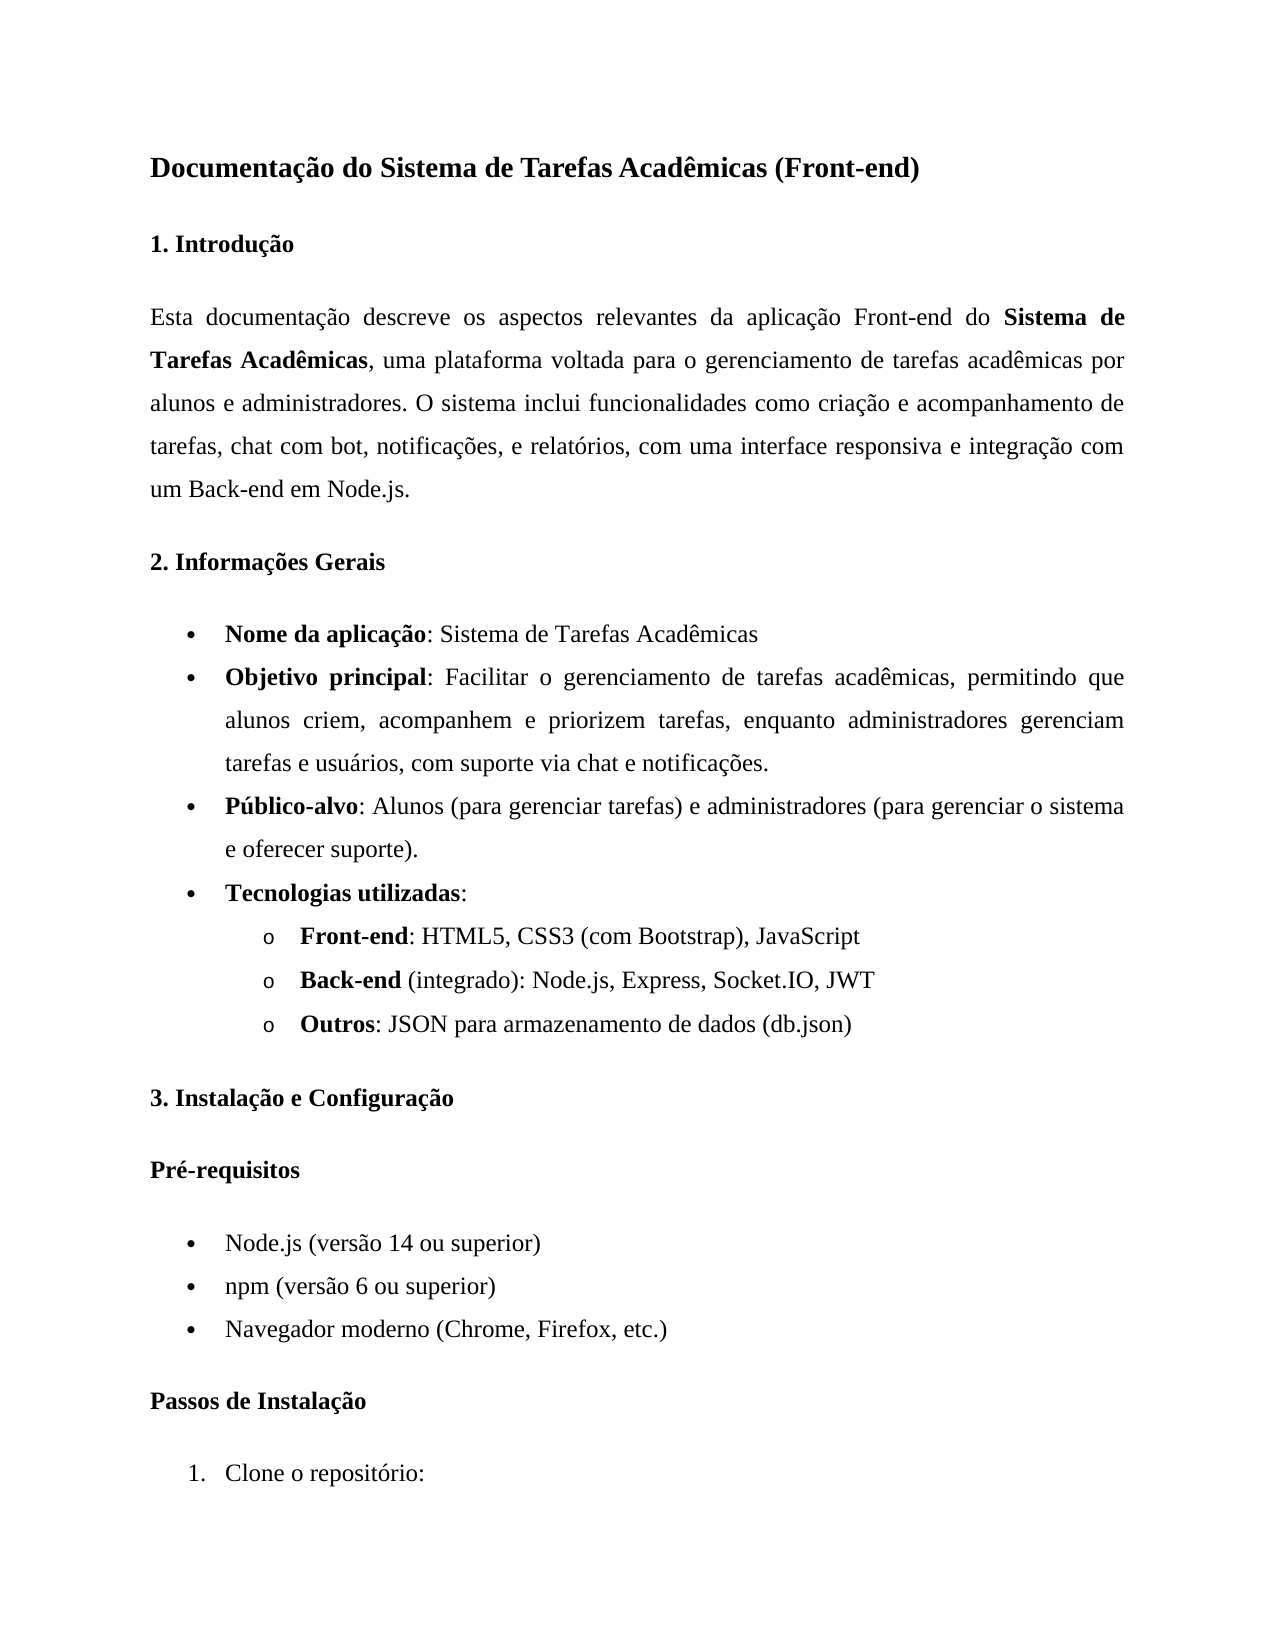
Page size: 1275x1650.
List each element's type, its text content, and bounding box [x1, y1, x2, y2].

list Navegador moderno (Chrome, Firefox, etc.) [187, 1314, 1125, 1343]
text Pré-requisitos [150, 1155, 1125, 1184]
text 2. Informações Gerais [150, 547, 1125, 575]
list Front-end: HTML5, CSS3 (com Bootstrap), JavaScript [262, 921, 1125, 950]
list Nome da aplicação: Sistema de Tarefas Acadêmicas [187, 619, 1125, 648]
list Público-alvo: Alunos (para gerenciar tarefas) e administradores (para gerenciar o sistema e oferecer suporte). [187, 791, 1125, 863]
list Back-end (integrado): Node.js, Express, Socket.IO, JWT [262, 965, 1125, 995]
text Passos de Instalação [150, 1386, 1125, 1415]
list npm (versão 6 ou superior) [187, 1271, 1125, 1299]
list Node.js (versão 14 ou superior) [187, 1228, 1125, 1256]
text Esta documentação descreve os aspectos relevantes da aplicação Front-end do Sistema de Tarefas Acadêmicas, uma plataforma voltada para o gerenciamento de tarefas acadêmicas por alunos e administradores. O sistema inclui funcionalidades como criação e acompanhamento de tarefas, chat com bot, notificações, e relatórios, com uma interface responsiva e integração com um Back-end em Node.js. [150, 302, 1125, 503]
text Documentação do Sistema de Tarefas Acadêmicas (Front-end) [150, 150, 1125, 183]
list Clone o repositório: [187, 1458, 1125, 1487]
text 3. Instalação e Configuração [150, 1083, 1125, 1112]
list Tecnologias utilizadas: [187, 878, 1125, 906]
list Outros: JSON para armazenamento de dados (db.json) [262, 1009, 1125, 1039]
text 1. Introdução [150, 229, 1125, 258]
list Objetivo principal: Facilitar o gerenciamento de tarefas acadêmicas, permitindo que alunos criem, acompanhem e priorizem tarefas, enquanto administradores gerenciam tarefas e usuários, com suporte via chat e notificações. [187, 662, 1125, 777]
